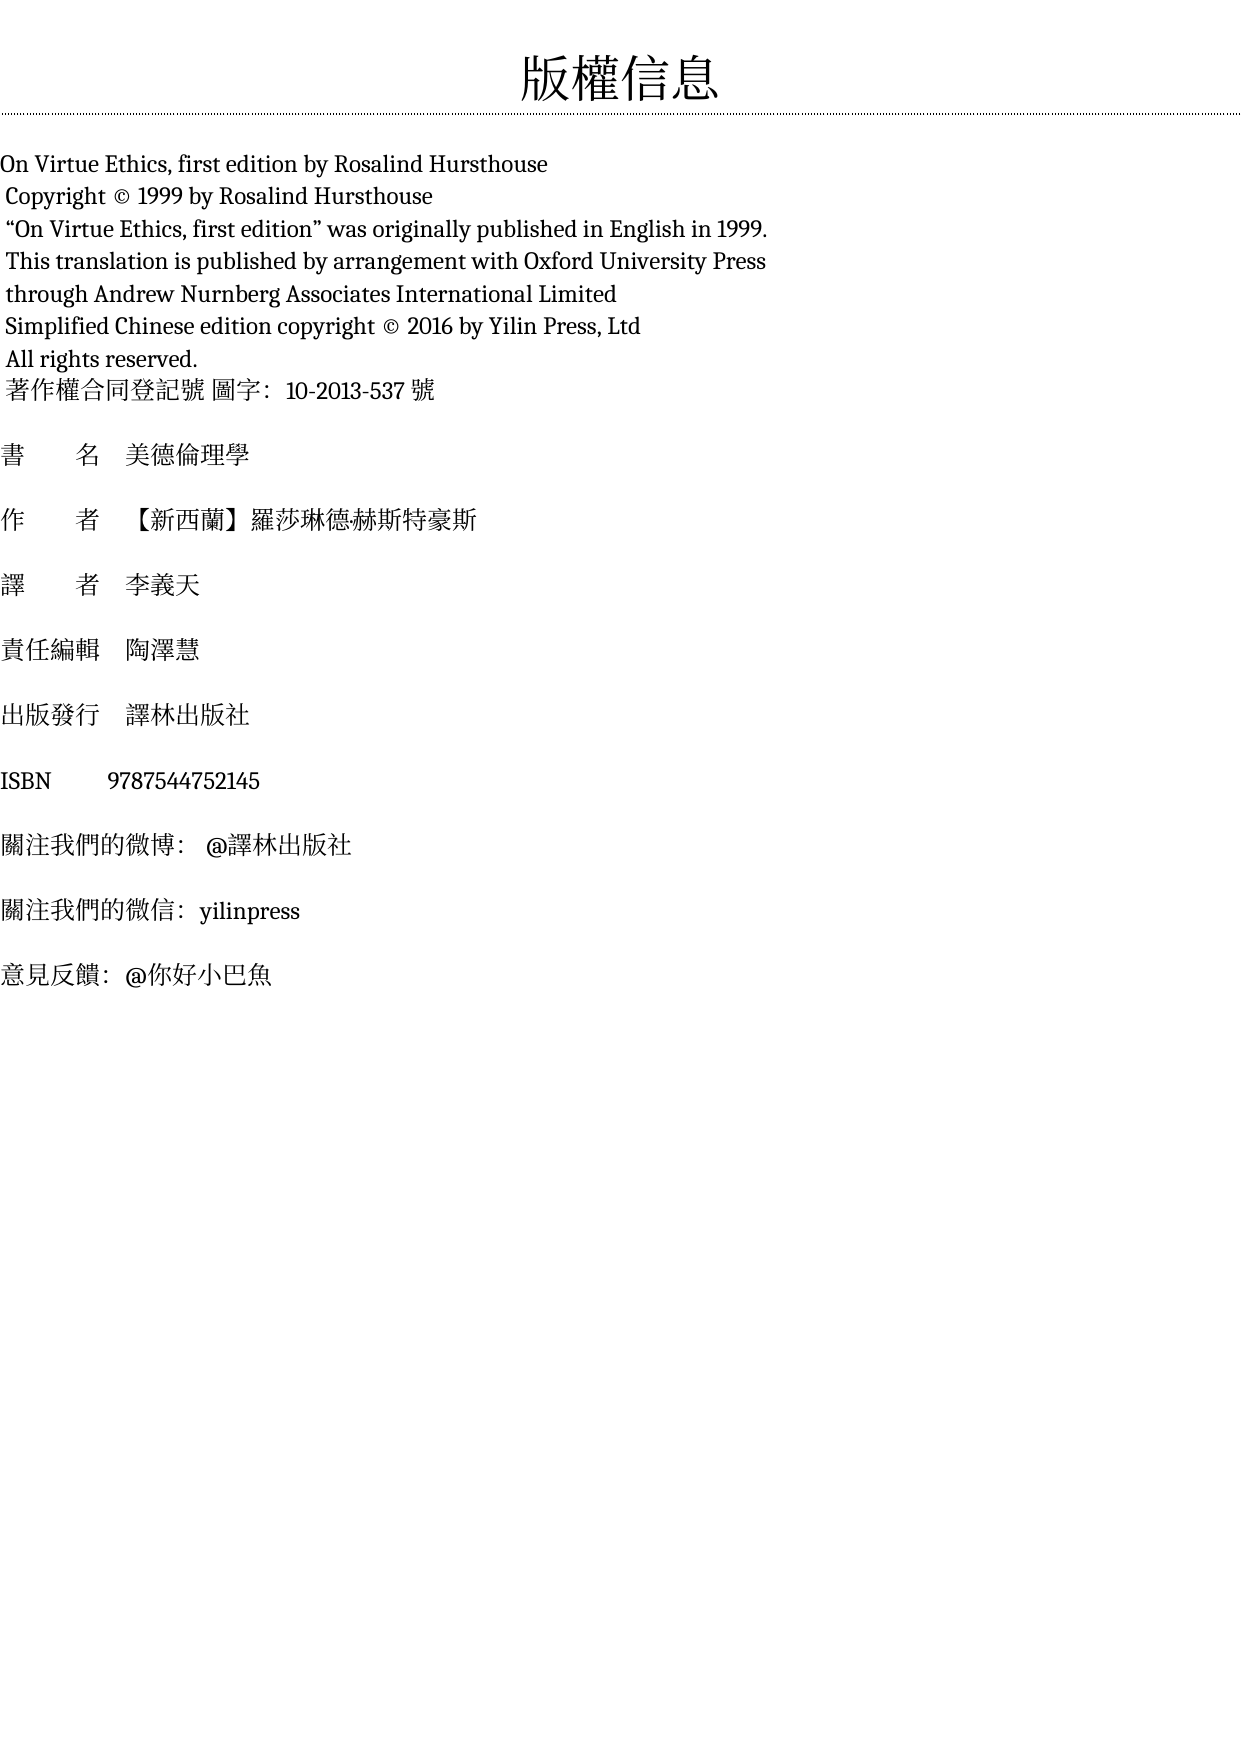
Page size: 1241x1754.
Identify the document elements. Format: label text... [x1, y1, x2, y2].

text ISBN 9787544752145 [0, 765, 1240, 798]
text 意見反饋：@你好小巴魚 [0, 960, 1240, 993]
text 責任編輯 陶澤慧 [0, 635, 1240, 668]
text 出版發行 譯林出版社 [0, 700, 1240, 733]
text 作 者 【新西蘭】羅莎琳德·赫斯特豪斯 [0, 505, 1240, 538]
text 關注我們的微博： @譯林出版社 [0, 830, 1240, 863]
text On Virtue Ethics, first edition by Rosalind Hursthouse Copyright © 1999 by Rosalind Hursthouse “On Virtue Ethics, first edition” was originally published in English in 1999. This translation is published by arrangement with Oxford University Press through Andrew Nurnberg Associates International Limited Simplified Chinese edition copyright © 2016 by Yilin Press, Ltd All rights reserved. 著作權合同登記號 圖字：10-2013-537號 [0, 148, 1240, 408]
text 譯 者 李義天 [0, 570, 1240, 603]
text 關注我們的微信：yilinpress [0, 895, 1240, 928]
text 書 名 美德倫理學 [0, 440, 1240, 473]
text 版權信息 [0, 48, 1240, 115]
